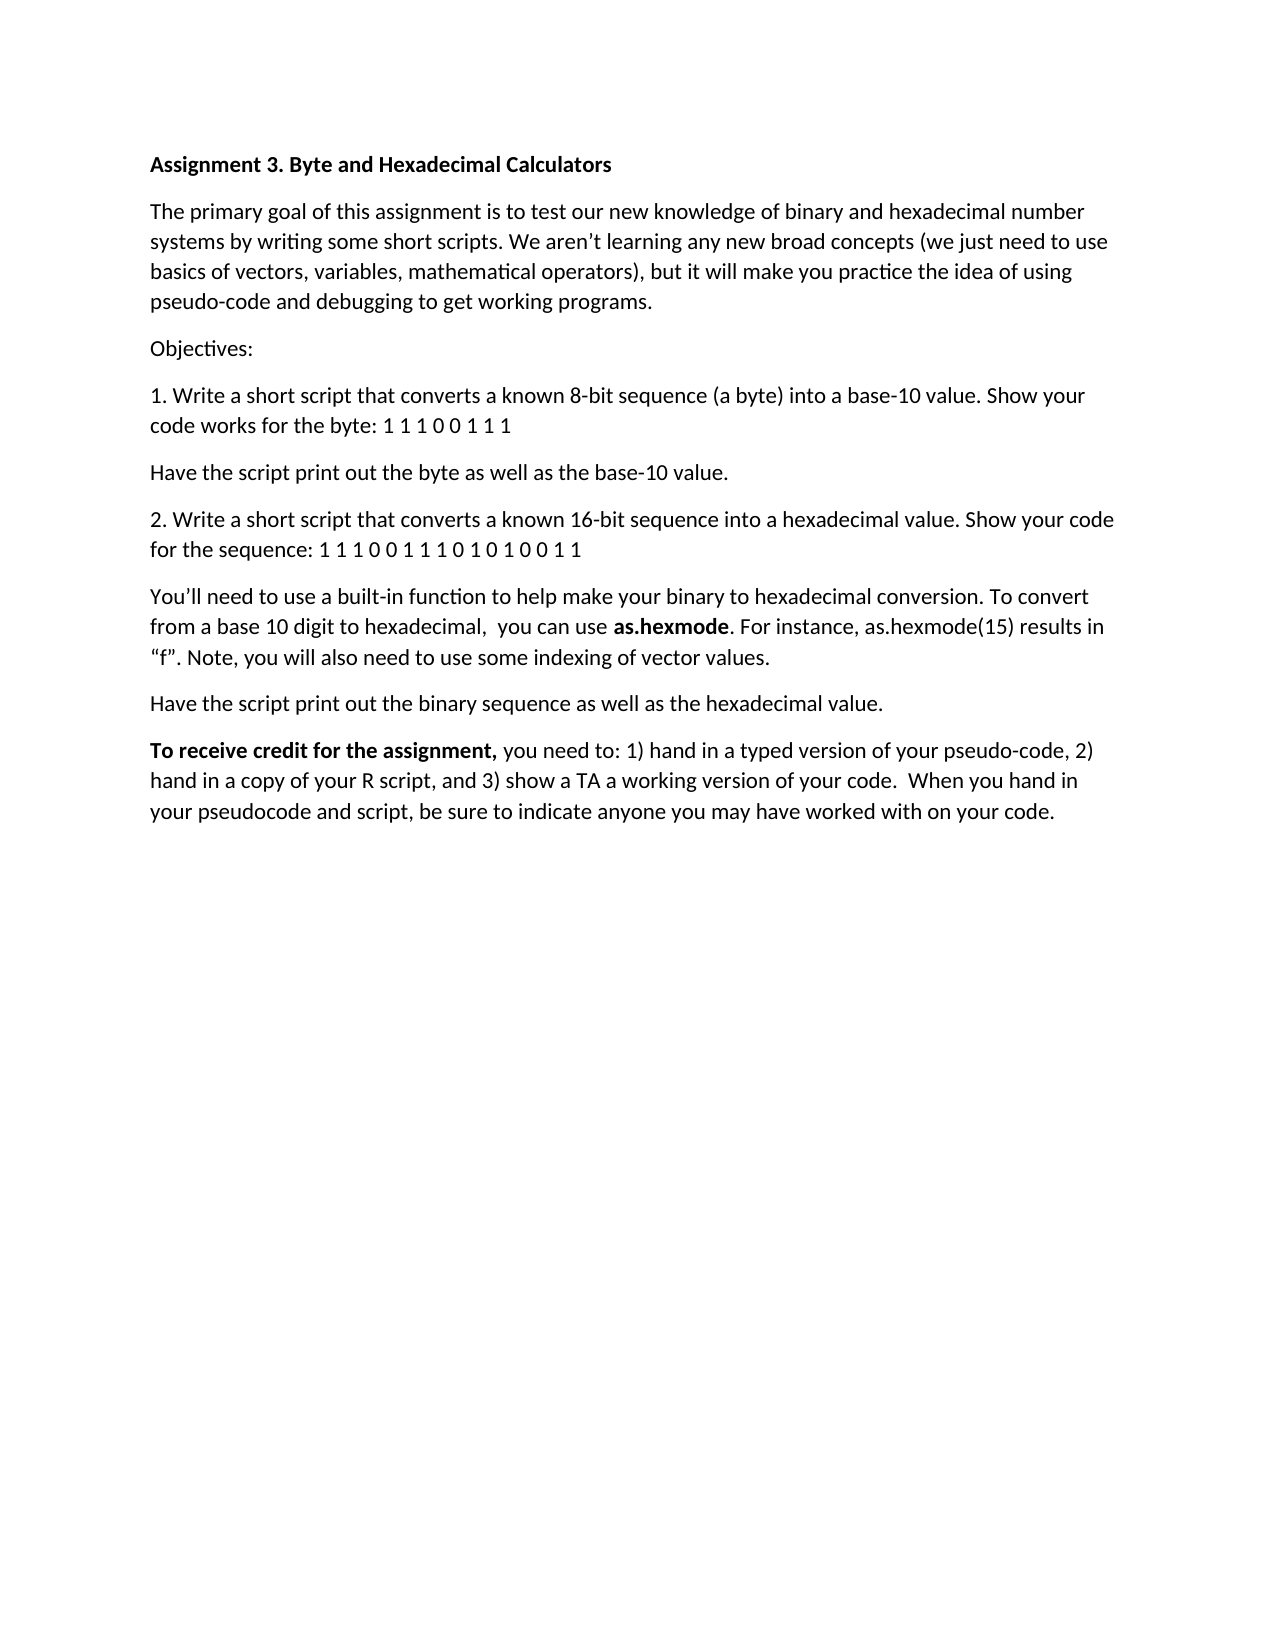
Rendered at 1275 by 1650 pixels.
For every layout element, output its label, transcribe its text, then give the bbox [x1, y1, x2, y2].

text 2. Write a short script that converts a known 16-bit sequence into a hexadecimal value. Show your code for the sequence: 1 1 1 0 0 1 1 1 0 1 0 1 0 0 1 1 [150, 505, 1125, 563]
text You’ll need to use a built-in function to help make your binary to hexadecimal conversion. To convert from a base 10 digit to hexadecimal, you can use as.hexmode. For instance, as.hexmode(15) results in “f”. Note, you will also need to use some indexing of vector values. [150, 582, 1125, 671]
text Assignment 3. Byte and Hexadecimal Calculators [150, 150, 1125, 178]
text 1. Write a short script that converts a known 8-bit sequence (a byte) into a base-10 value. Show your code works for the byte: 1 1 1 0 0 1 1 1 [150, 381, 1125, 439]
text Have the script print out the binary sequence as well as the hexadecimal value. [150, 689, 1125, 718]
text The primary goal of this assignment is to test our new knowledge of binary and hexadecimal number systems by writing some short scripts. We aren’t learning any new broad concepts (we just need to use basics of vectors, variables, mathematical operators), but it will make you practice the idea of using pseudo-code and debugging to get working programs. [150, 197, 1125, 316]
text Have the script print out the byte as well as the base-10 value. [150, 458, 1125, 486]
text Objectives: [150, 334, 1125, 362]
text To receive credit for the assignment, you need to: 1) hand in a typed version of your pseudo-code, 2) hand in a copy of your R script, and 3) show a TA a working version of your code. When you hand in your pseudocode and script, be sure to indicate anyone you may have worked with on your code. [150, 736, 1125, 825]
